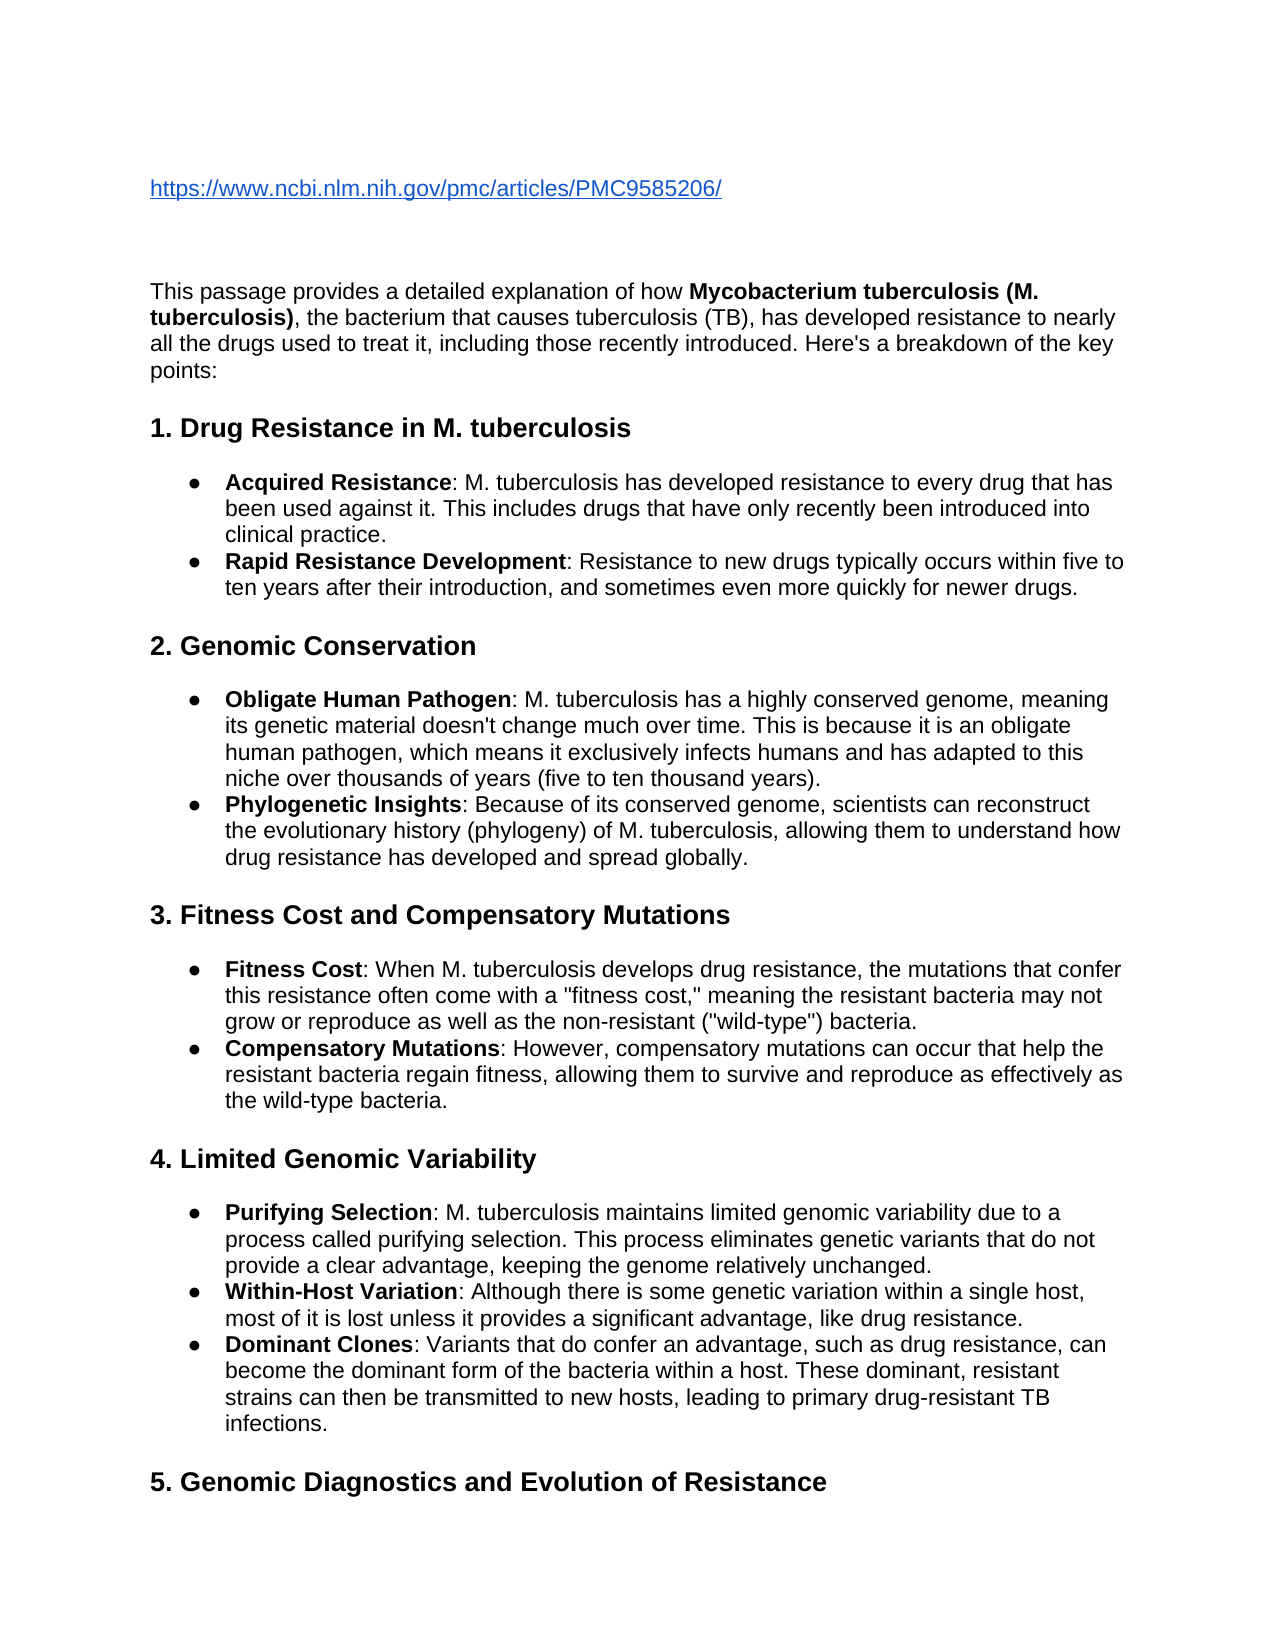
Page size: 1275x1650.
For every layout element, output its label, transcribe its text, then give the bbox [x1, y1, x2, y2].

list Within-Host Variation: Although there is some genetic variation within a single host, most of it is lost unless it provides a significant advantage, like drug resistance. [187, 1278, 1125, 1331]
list Obligate Human Pathogen: M. tuberculosis has a highly conserved genome, meaning its genetic material doesn't change much over time. This is because it is an obligate human pathogen, which means it exclusively infects humans and has adapted to this niche over thousands of years (five to ten thousand years). [187, 686, 1125, 791]
list Dominant Clones: Variants that do confer an advantage, such as drug resistance, can become the dominant form of the bacteria within a host. These dominant, resistant strains can then be transmitted to new hosts, leading to primary drug-resistant TB infections. [187, 1331, 1125, 1436]
list Fitness Cost: When M. tuberculosis develops drug resistance, the mutations that confer this resistance often come with a "fitness cost," meaning the resistant bacteria may not grow or reproduce as well as the non-resistant ("wild-type") bacteria. [187, 956, 1125, 1035]
subtitle 5. Genomic Diagnostics and Evolution of Resistance [150, 1466, 1125, 1497]
text https://www.ncbi.nlm.nih.gov/pmc/articles/PMC9585206/ [150, 175, 1125, 201]
list Purifying Selection: M. tuberculosis maintains limited genomic variability due to a process called purifying selection. This process eliminates genetic variants that do not provide a clear advantage, keeping the genome relatively unchanged. [187, 1199, 1125, 1278]
list Phylogenetic Insights: Because of its conserved genome, scientists can reconstruct the evolutionary history (phylogeny) of M. tuberculosis, allowing them to understand how drug resistance has developed and spread globally. [187, 791, 1125, 870]
subtitle 2. Genomic Conservation [150, 629, 1125, 661]
list Compensatory Mutations: However, compensatory mutations can occur that help the resistant bacteria regain fitness, allowing them to survive and reproduce as effectively as the wild-type bacteria. [187, 1035, 1125, 1114]
list Acquired Resistance: M. tuberculosis has developed resistance to every drug that has been used against it. This includes drugs that have only recently been introduced into clinical practice. [187, 468, 1125, 548]
subtitle 1. Drug Resistance in M. tuberculosis [150, 412, 1125, 443]
list Rapid Resistance Development: Resistance to new drugs typically occurs within five to ten years after their introduction, and sometimes even more quickly for newer drugs. [187, 548, 1125, 600]
text This passage provides a detailed explanation of how Mycobacterium tuberculosis (M. tuberculosis), the bacterium that causes tuberculosis (TB), has developed resistance to nearly all the drugs used to treat it, including those recently introduced. Here's a breakdown of the key points: [150, 278, 1125, 383]
subtitle 3. Fitness Cost and Compensatory Mutations [150, 899, 1125, 931]
subtitle 4. Limited Genomic Variability [150, 1143, 1125, 1174]
